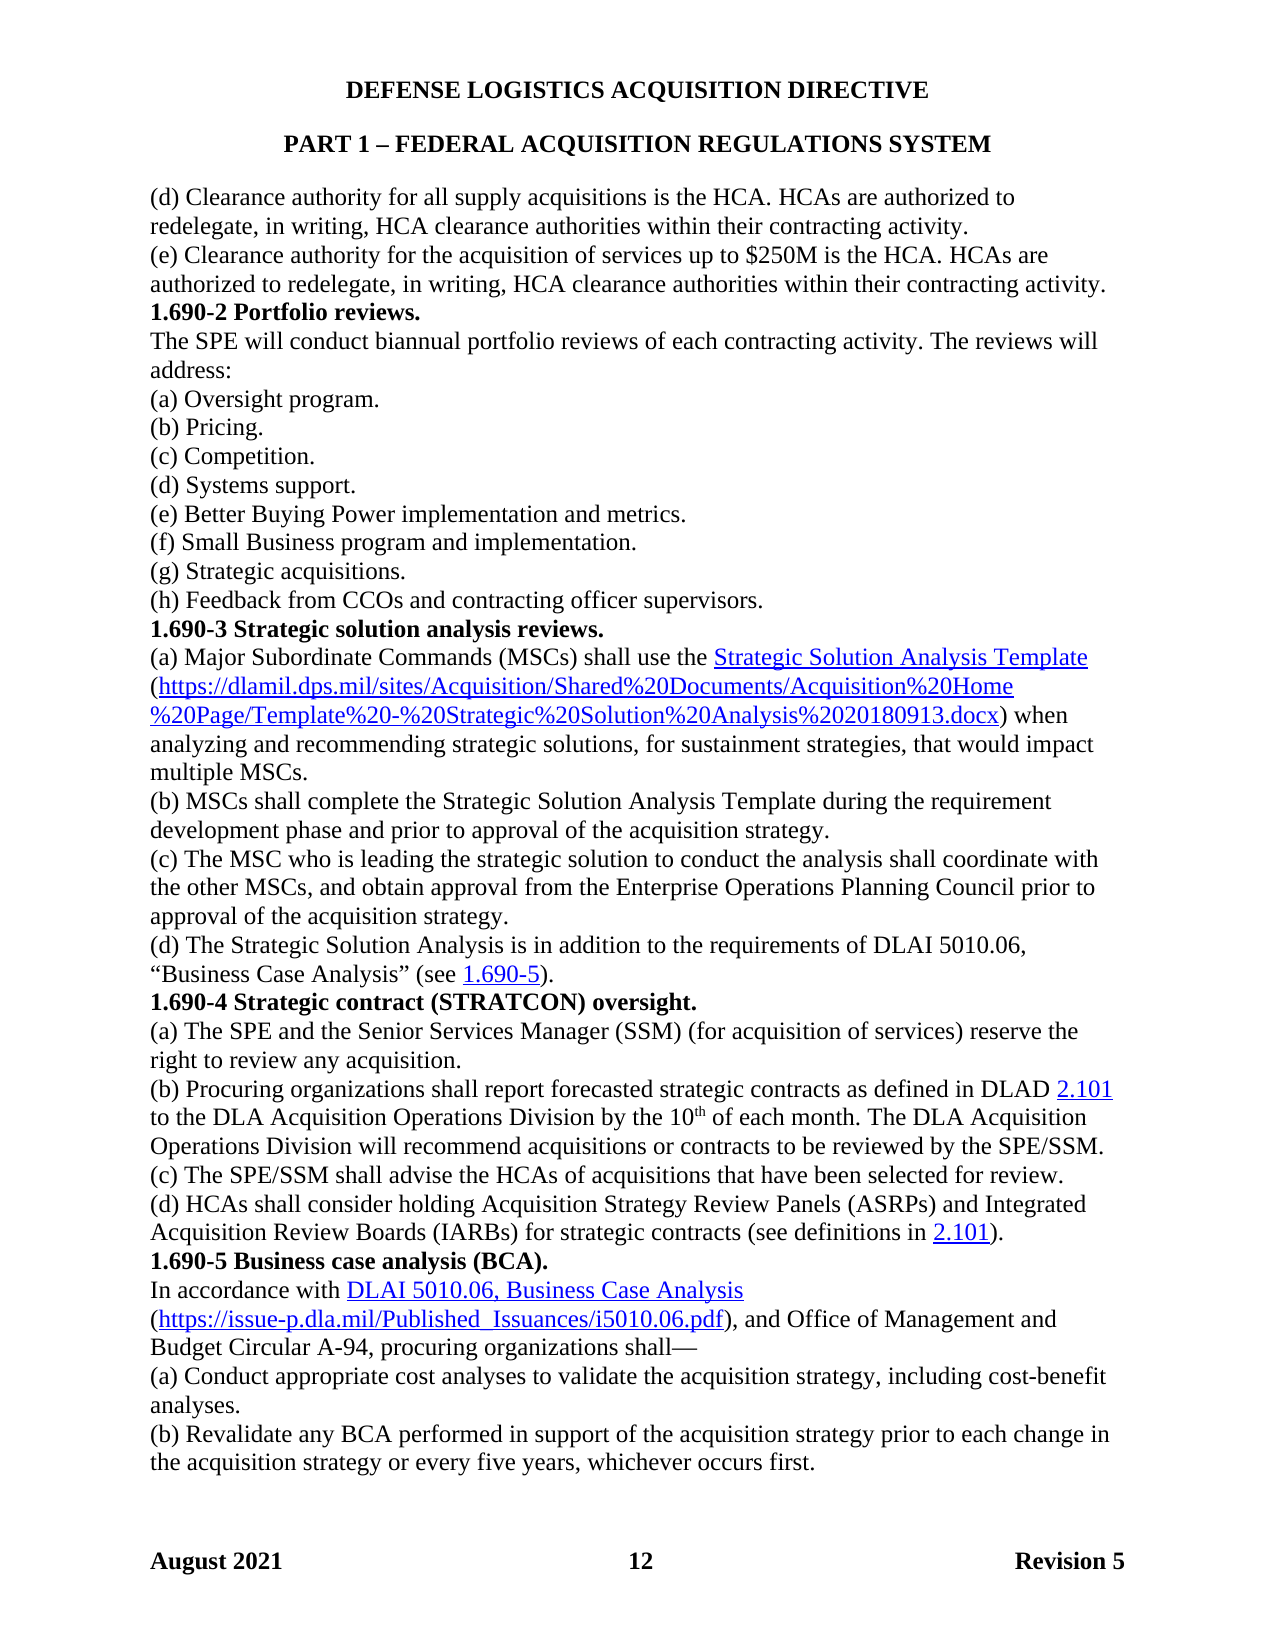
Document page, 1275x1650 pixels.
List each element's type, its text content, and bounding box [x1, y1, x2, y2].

list (a) Conduct appropriate cost analyses to validate the acquisition strategy, including cost-benefit analyses. [150, 1361, 1125, 1419]
subtitle 1.690-3 Strategic solution analysis reviews. [150, 614, 1125, 642]
list (a) Oversight program. [150, 384, 1125, 412]
list (b) Procuring organizations shall report forecasted strategic contracts as defined in DLAD 2.101 to the DLA Acquisition Operations Division by the 10th of each month. The DLA Acquisition Operations Division will recommend acquisitions or contracts to be reviewed by the SPE/SSM. [150, 1074, 1125, 1160]
text The SPE will conduct biannual portfolio reviews of each contracting activity. The reviews will address: [150, 326, 1125, 384]
list (c) The SPE/SSM shall advise the HCAs of acquisitions that have been selected for review. [150, 1160, 1125, 1189]
list (e) Better Buying Power implementation and metrics. [150, 499, 1125, 527]
subtitle 1.690-5 Business case analysis (BCA). [150, 1246, 1125, 1275]
list (b) Revalidate any BCA performed in support of the acquisition strategy prior to each change in the acquisition strategy or every five years, whichever occurs first. [150, 1419, 1125, 1476]
list (d) The Strategic Solution Analysis is in addition to the requirements of DLAI 5010.06, “Business Case Analysis” (see 1.690-5). [150, 930, 1125, 987]
subtitle 1.690-2 Portfolio reviews. [150, 297, 1125, 326]
list (c) Competition. [150, 441, 1125, 470]
list (d) Systems support. [150, 470, 1125, 499]
list (g) Strategic acquisitions. [150, 556, 1125, 585]
subtitle 1.690-4 Strategic contract (STRATCON) oversight. [150, 987, 1125, 1016]
list (h) Feedback from CCOs and contracting officer supervisors. [150, 585, 1125, 614]
list (c) The MSC who is leading the strategic solution to conduct the analysis shall coordinate with the other MSCs, and obtain approval from the Enterprise Operations Planning Council prior to approval of the acquisition strategy. [150, 844, 1125, 930]
list (a) The SPE and the Senior Services Manager (SSM) (for acquisition of services) reserve the right to review any acquisition. [150, 1016, 1125, 1074]
list (d) HCAs shall consider holding Acquisition Strategy Review Panels (ASRPs) and Integrated Acquisition Review Boards (IARBs) for strategic contracts (see definitions in 2.101). [150, 1189, 1125, 1246]
list (b) Pricing. [150, 412, 1125, 441]
list (b) MSCs shall complete the Strategic Solution Analysis Template during the requirement development phase and prior to approval of the acquisition strategy. [150, 786, 1125, 844]
list (f) Small Business program and implementation. [150, 527, 1125, 556]
list (a) Major Subordinate Commands (MSCs) shall use the Strategic Solution Analysis Template (https://dlamil.dps.mil/sites/Acquisition/Shared%20Documents/Acquisition%20Home%20Page/Template%20-%20Strategic%20Solution%20Analysis%2020180913.docx) when analyzing and recommending strategic solutions, for sustainment strategies, that would impact multiple MSCs. [150, 642, 1125, 786]
